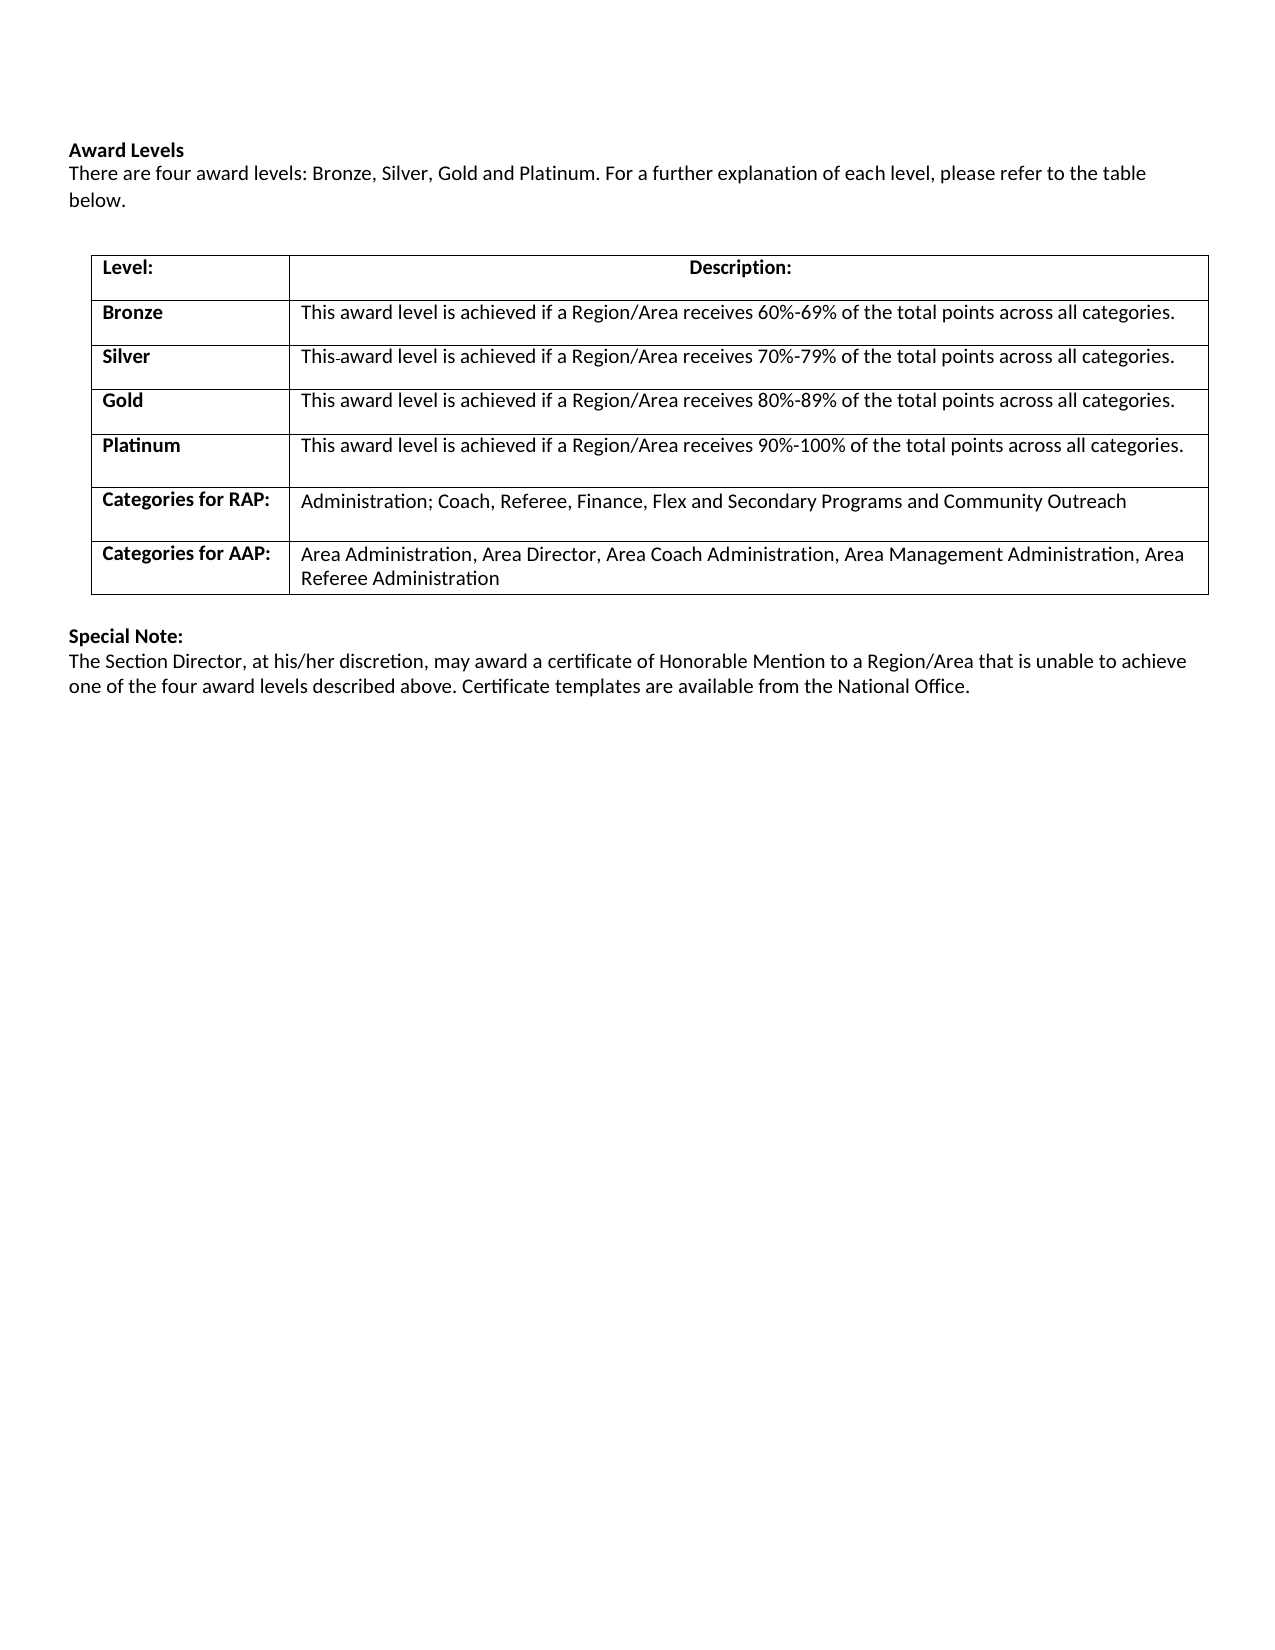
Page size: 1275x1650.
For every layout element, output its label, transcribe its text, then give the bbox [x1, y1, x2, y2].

text below. [69, 188, 1223, 213]
table_header Level: [92, 256, 289, 300]
table_cell Gold [92, 390, 289, 433]
text There are four award levels: Bronze, Silver, Gold and Platinum. For a further explanation of each level, please refer to the table [69, 162, 1223, 187]
table_cell This award level is achieved if a Region/Area receives 90%-100% of the total points across all categories. [290, 435, 1208, 487]
table_cell This award level is achieved if a Region/Area receives 70%-79% of the total points across all categories. [290, 346, 1208, 389]
table_cell Categories for AAP: [92, 542, 289, 594]
table_cell Bronze [92, 301, 289, 344]
text The Section Director, at his/her discretion, may award a certificate of Honorable Mention to a Region/Area that is unable to achieve one of the four award levels described above. Certificate templates are available from the National Office. [69, 649, 1188, 698]
table_cell Silver [92, 346, 289, 389]
table_cell This award level is achieved if a Region/Area receives 60%-69% of the total points across all categories. [290, 301, 1208, 344]
table_cell Platinum [92, 435, 289, 487]
table_cell This award level is achieved if a Region/Area receives 80%-89% of the total points across all categories. [290, 390, 1208, 433]
table_cell Administration; Coach, Referee, Finance, Flex and Secondary Programs and Community Outreach [290, 488, 1208, 541]
table_cell Categories for RAP: [92, 488, 289, 541]
table_header Description: [290, 256, 1208, 300]
table_cell Area Administration, Area Director, Area Coach Administration, Area Management Administration, Area Referee Administration [290, 542, 1208, 594]
text Special Note: [69, 623, 1223, 649]
text Award Levels [69, 137, 1223, 162]
